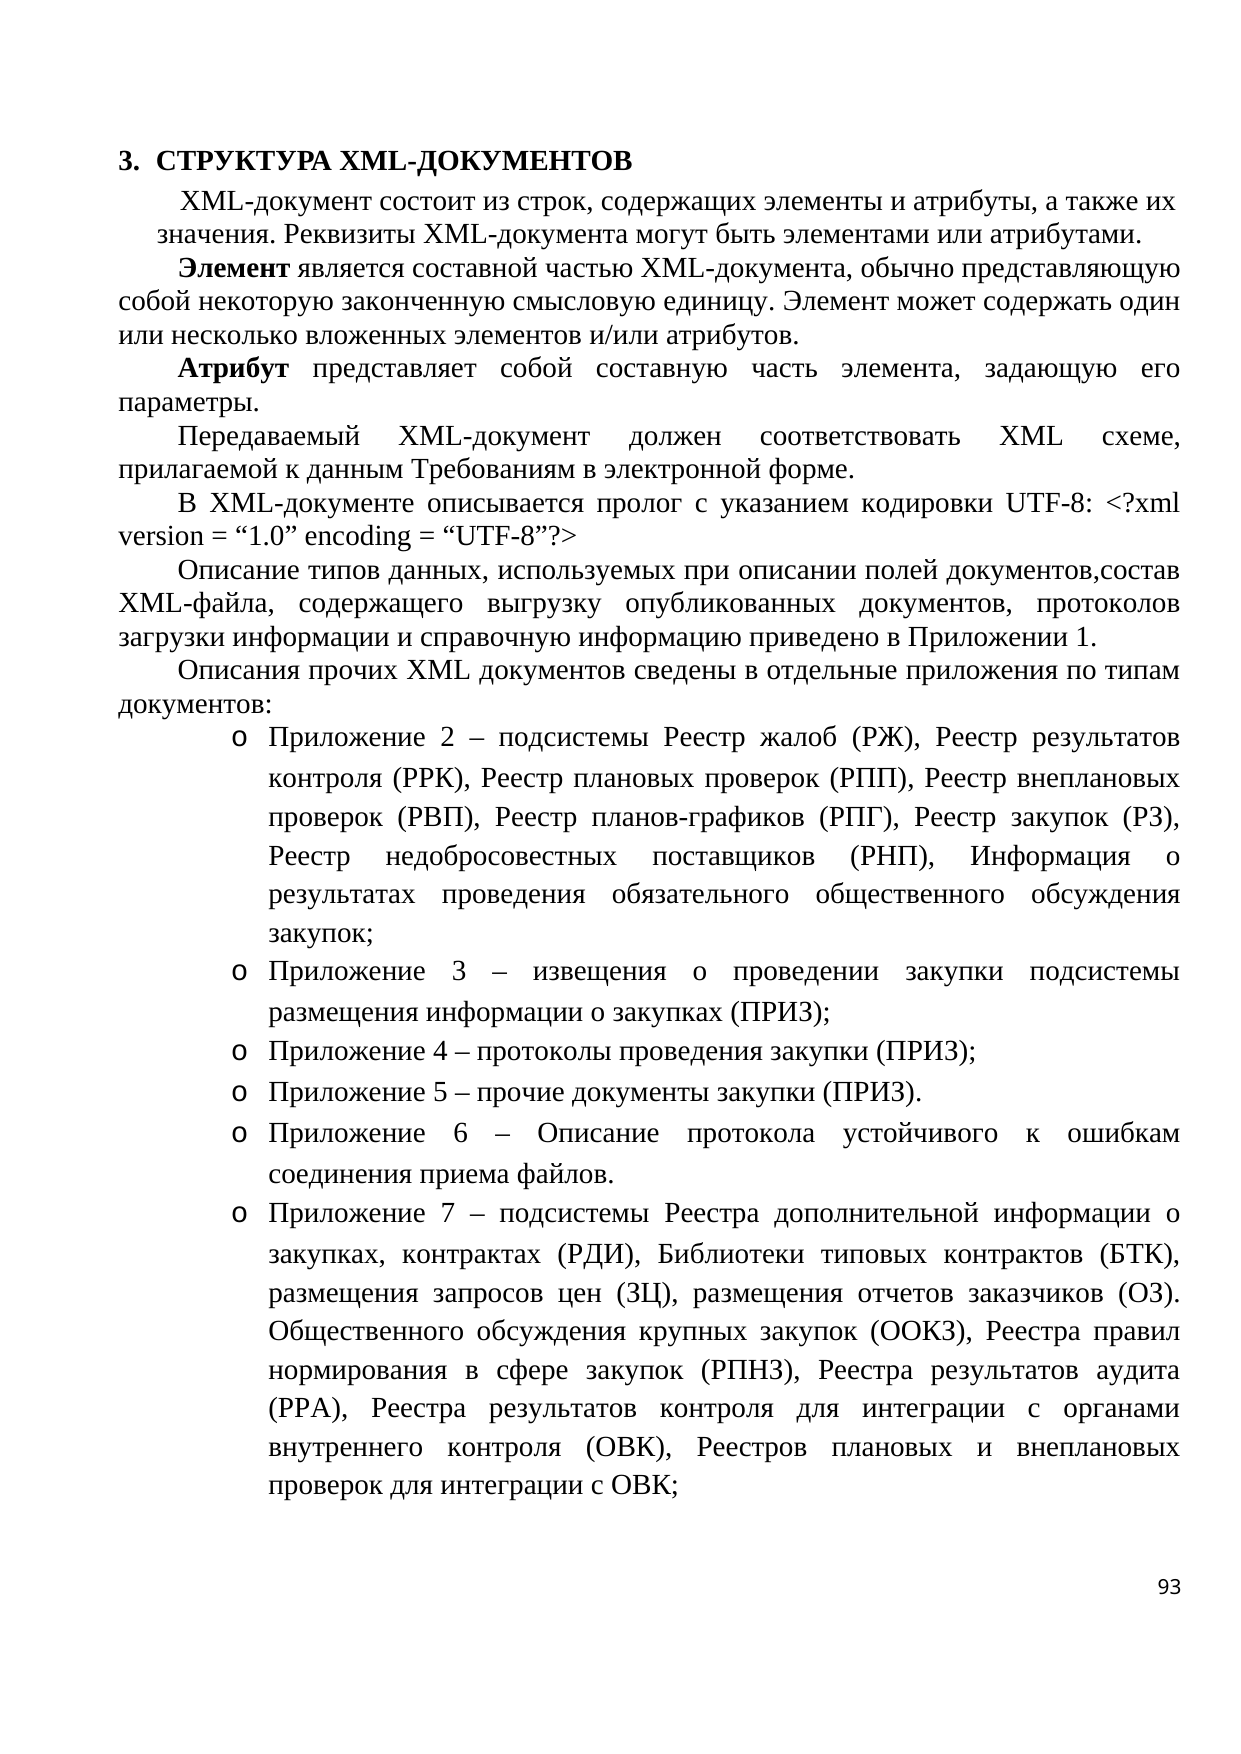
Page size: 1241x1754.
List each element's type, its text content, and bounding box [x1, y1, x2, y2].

text Передаваемый XML-документ должен соответствовать XML схеме, прилагаемой к данным Требованиям в электронной форме. [118, 418, 1181, 485]
list Приложение 2 – подсистемы Реестр жалоб (РЖ), Реестр результатов контроля (РРК), Реестр плановых проверок (РПП), Реестр внеплановых проверок (РВП), Реестр планов-графиков (РПГ), Реестр закупок (РЗ), Реестр недобросовестных поставщиков (РНП), Информация о результатах проведения обязательного общественного обсуждения закупок; [231, 719, 1181, 948]
list Приложение 3 – извещения о проведении закупки подсистемы размещения информации о закупках (ПРИЗ); [231, 953, 1181, 1028]
list Приложение 6 – Описание протокола устойчивого к ошибкам соединения приема файлов. [231, 1116, 1181, 1190]
text Элемент является составной частью XML-документа, обычно представляющую собой некоторую законченную смысловую единицу. Элемент может содержать один или несколько вложенных элементов и/или атрибутов. [118, 250, 1181, 351]
text XML-документ состоит из строк, содержащих элементы и атрибуты, а также их значения. Реквизиты XML-документа могут быть элементами или атрибутами. [118, 183, 1181, 250]
text Атрибут представляет собой составную часть элемента, задающую его параметры. [118, 351, 1181, 418]
subtitle Структура XML-документов [118, 143, 1181, 177]
text Описание типов данных, используемых при описании полей документов,состав XML-файла, содержащего выгрузку опубликованных документов, протоколов загрузки информации и справочную информацию приведено в Приложении 1. [118, 552, 1181, 652]
list Приложение 7 – подсистемы Реестра дополнительной информации о закупках, контрактах (РДИ), Библиотеки типовых контрактов (БТК), размещения запросов цен (ЗЦ), размещения отчетов заказчиков (ОЗ). Общественного обсуждения крупных закупок (ООКЗ), Реестра правил нормирования в сфере закупок (РПНЗ), Реестра результатов аудита (РРА), Реестра результатов контроля для интеграции с органами внутреннего контроля (ОВК), Реестров плановых и внеплановых проверок для интеграции с ОВК; [231, 1195, 1181, 1501]
text В XML-документе описывается пролог с указанием кодировки UTF-8: <?xml version = “1.0” encoding = “UTF-8”?> [118, 485, 1181, 552]
text Описания прочих XML документов сведены в отдельные приложения по типам документов: [118, 652, 1181, 719]
list Приложение 5 – прочие документы закупки (ПРИЗ). [231, 1074, 1181, 1110]
list Приложение 4 – протоколы проведения закупки (ПРИЗ); [231, 1033, 1181, 1069]
